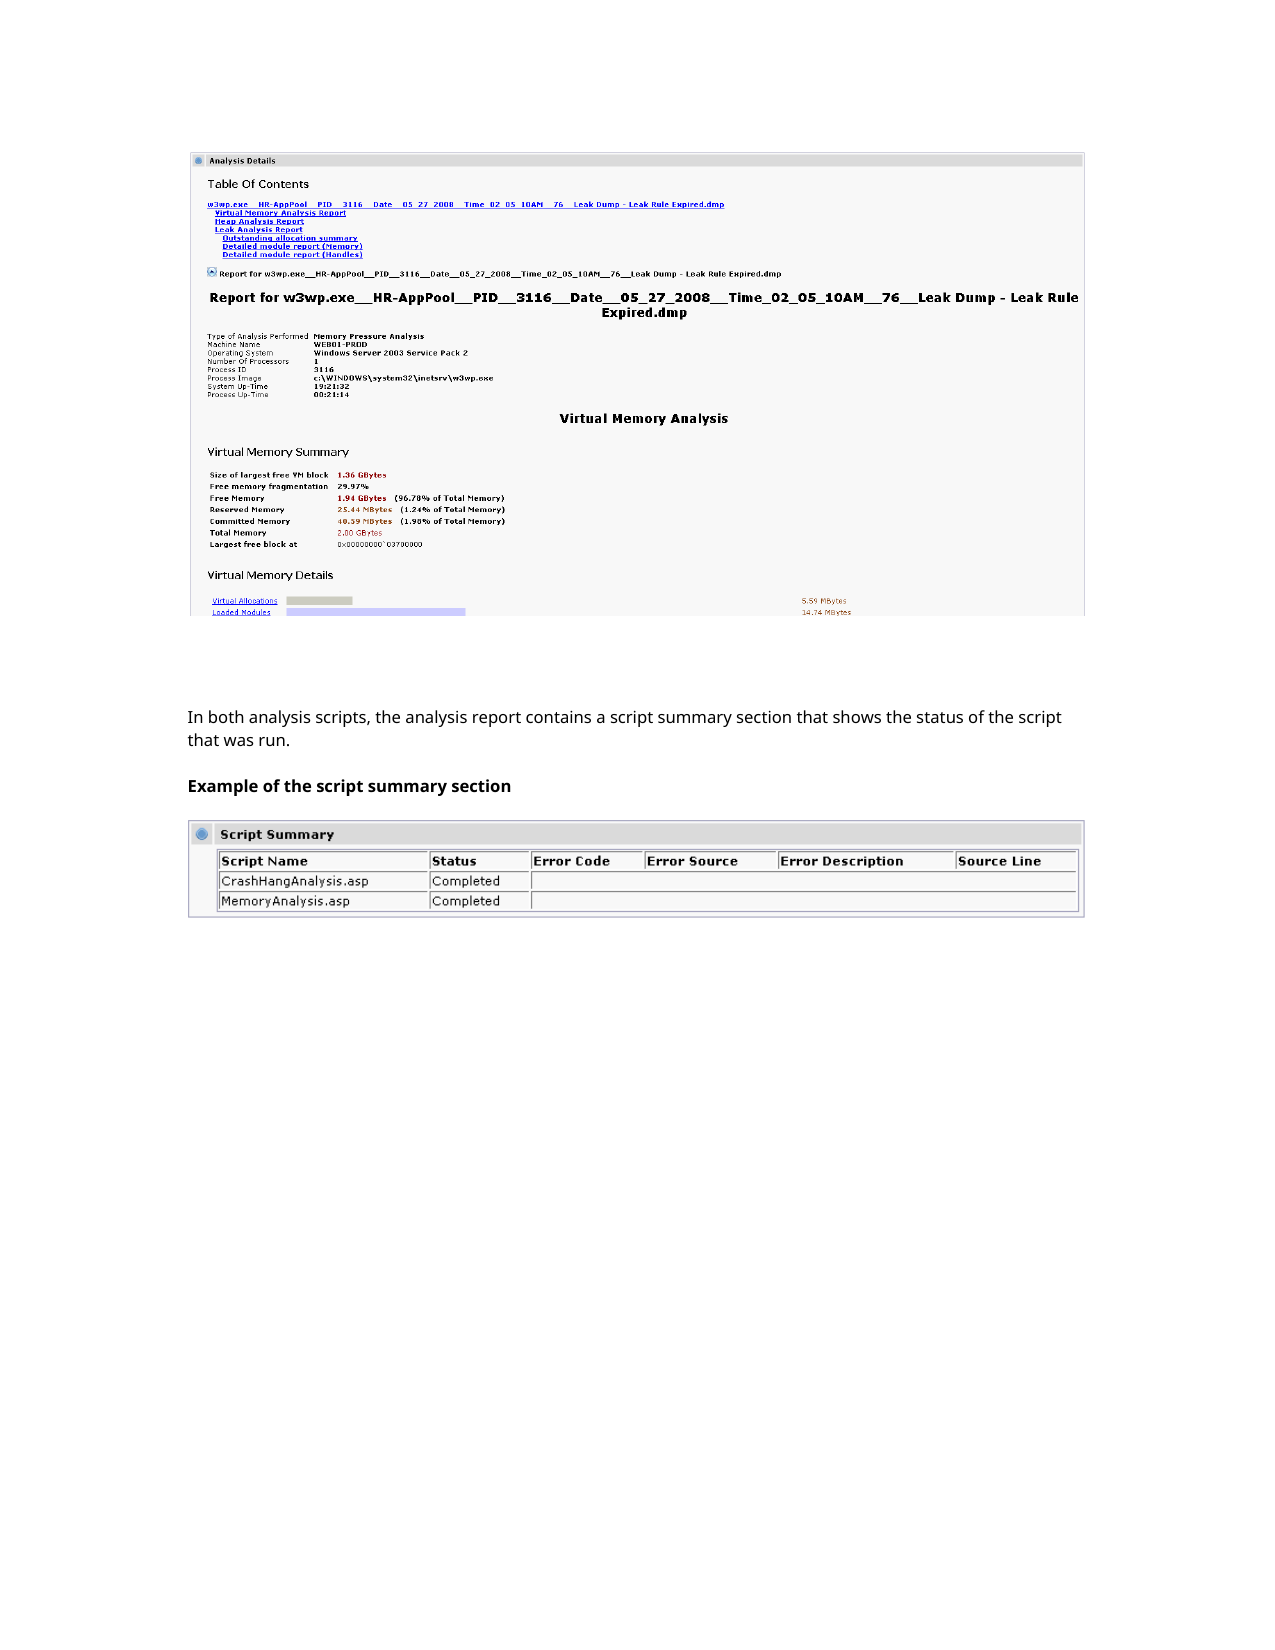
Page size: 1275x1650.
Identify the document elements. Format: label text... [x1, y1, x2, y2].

picture [187, 819, 1088, 921]
text Example of the script summary section [187, 774, 1087, 797]
picture [187, 150, 1088, 616]
text In both analysis scripts, the analysis report contains a script summary section that shows the status of the script that was run. [187, 706, 1087, 752]
